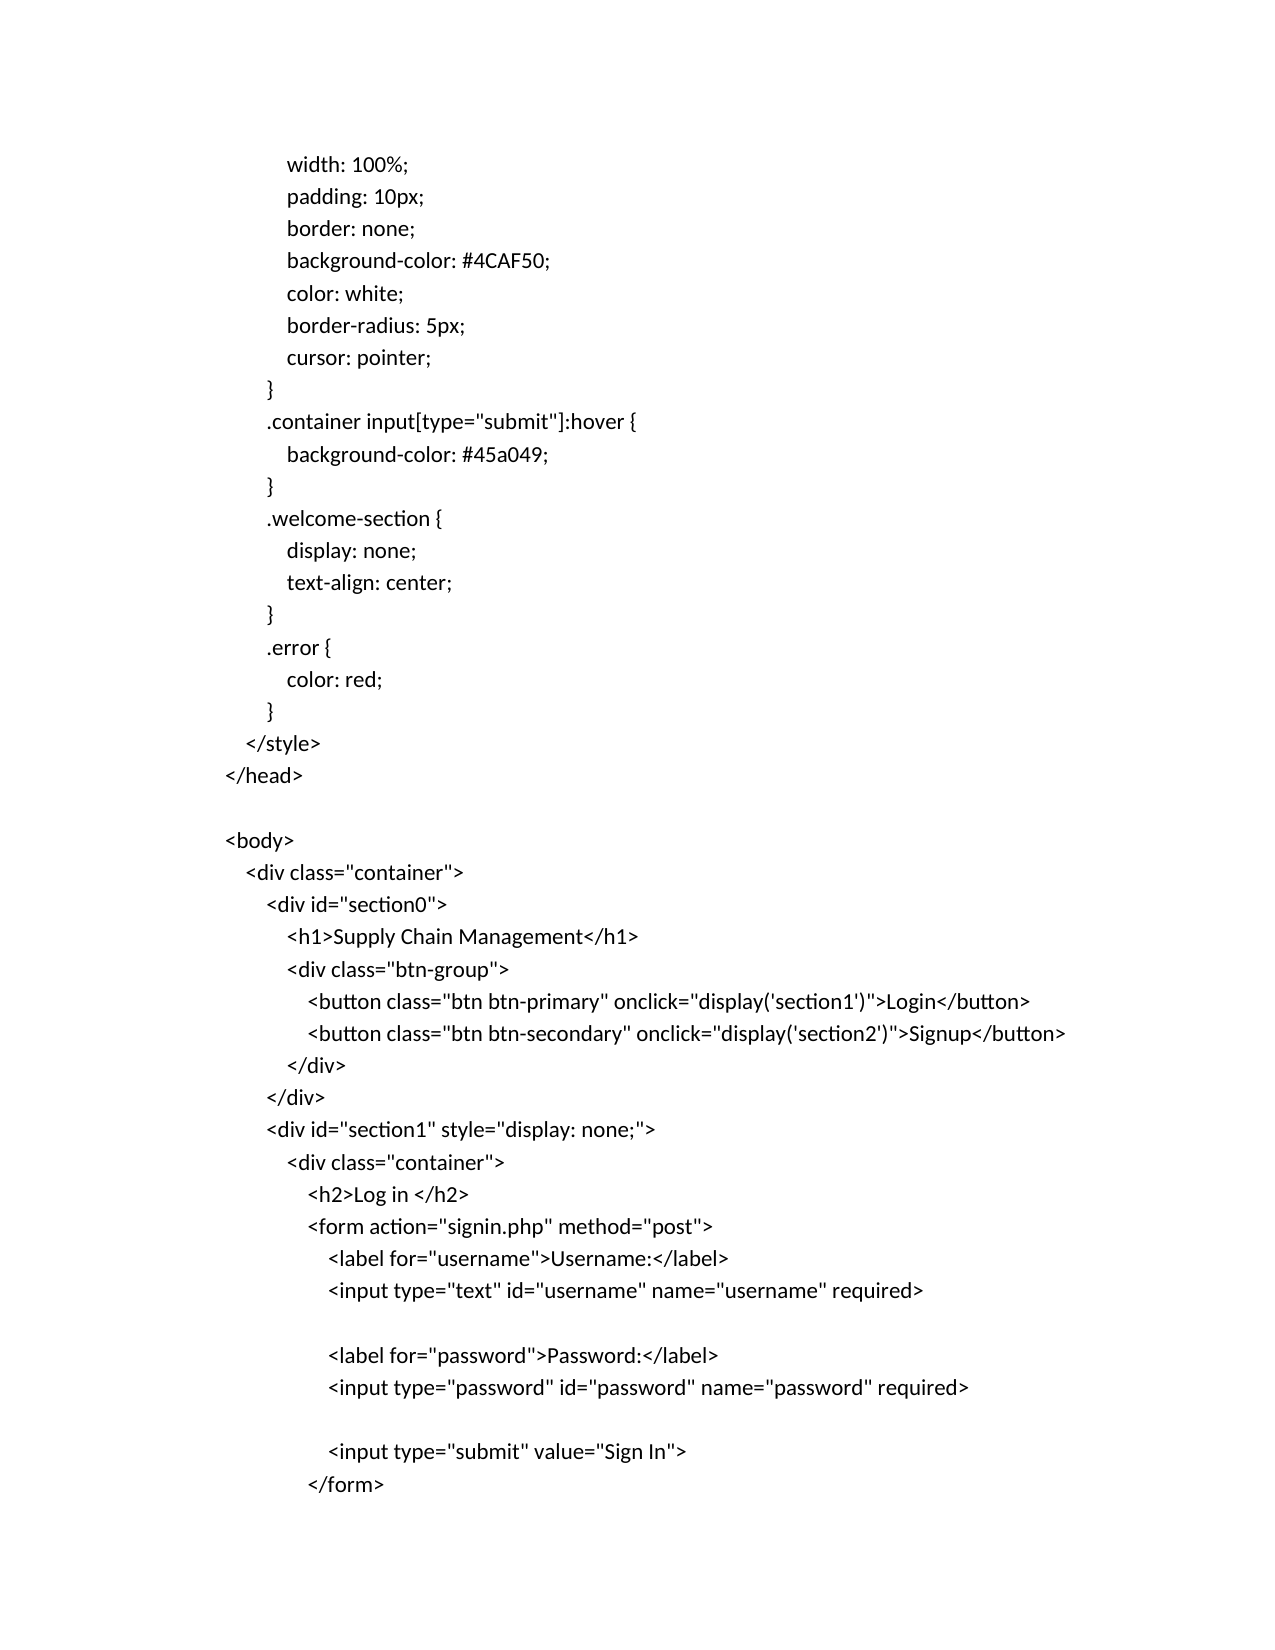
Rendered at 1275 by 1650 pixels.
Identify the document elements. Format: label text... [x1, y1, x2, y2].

list </style> [225, 729, 1125, 757]
list </div> [225, 1083, 1125, 1111]
list } [225, 472, 1125, 500]
list <form action="signin.php" method="post"> [225, 1212, 1125, 1240]
list text-align: center; [225, 568, 1125, 596]
list <label for="username">Username:</label> [225, 1244, 1125, 1272]
list } [225, 375, 1125, 403]
list <div class="btn-group"> [225, 955, 1125, 983]
list .error { [225, 633, 1125, 661]
list .welcome-section { [225, 504, 1125, 532]
list padding: 10px; [225, 182, 1125, 210]
list .container input[type="submit"]:hover { [225, 407, 1125, 436]
list cursor: pointer; [225, 343, 1125, 371]
list </head> [225, 762, 1125, 789]
list <div class="container"> [225, 1148, 1125, 1176]
list <h2>Log in </h2> [225, 1180, 1125, 1208]
list <body> [225, 826, 1125, 854]
list <input type="password" id="password" name="password" required> [225, 1373, 1125, 1401]
list color: white; [225, 279, 1125, 307]
list color: red; [225, 665, 1125, 693]
list border: none; [225, 214, 1125, 242]
list background-color: #4CAF50; [225, 247, 1125, 274]
list } [225, 601, 1125, 629]
list <div id="section1" style="display: none;"> [225, 1116, 1125, 1144]
list <div id="section0"> [225, 890, 1125, 918]
list <input type="submit" value="Sign In"> [225, 1437, 1125, 1466]
list width: 100%; [225, 150, 1125, 178]
list </div> [225, 1051, 1125, 1079]
list border-radius: 5px; [225, 311, 1125, 339]
list background-color: #45a049; [225, 440, 1125, 468]
list </form> [225, 1470, 1125, 1498]
list <h1>Supply Chain Management</h1> [225, 922, 1125, 951]
list <button class="btn btn-secondary" onclick="display('section2')">Signup</button> [225, 1019, 1125, 1047]
list <div class="container"> [225, 858, 1125, 886]
list <label for="password">Password:</label> [225, 1341, 1125, 1369]
list <input type="text" id="username" name="username" required> [225, 1277, 1125, 1304]
list display: none; [225, 536, 1125, 564]
list } [225, 697, 1125, 725]
list <button class="btn btn-primary" onclick="display('section1')">Login</button> [225, 987, 1125, 1015]
